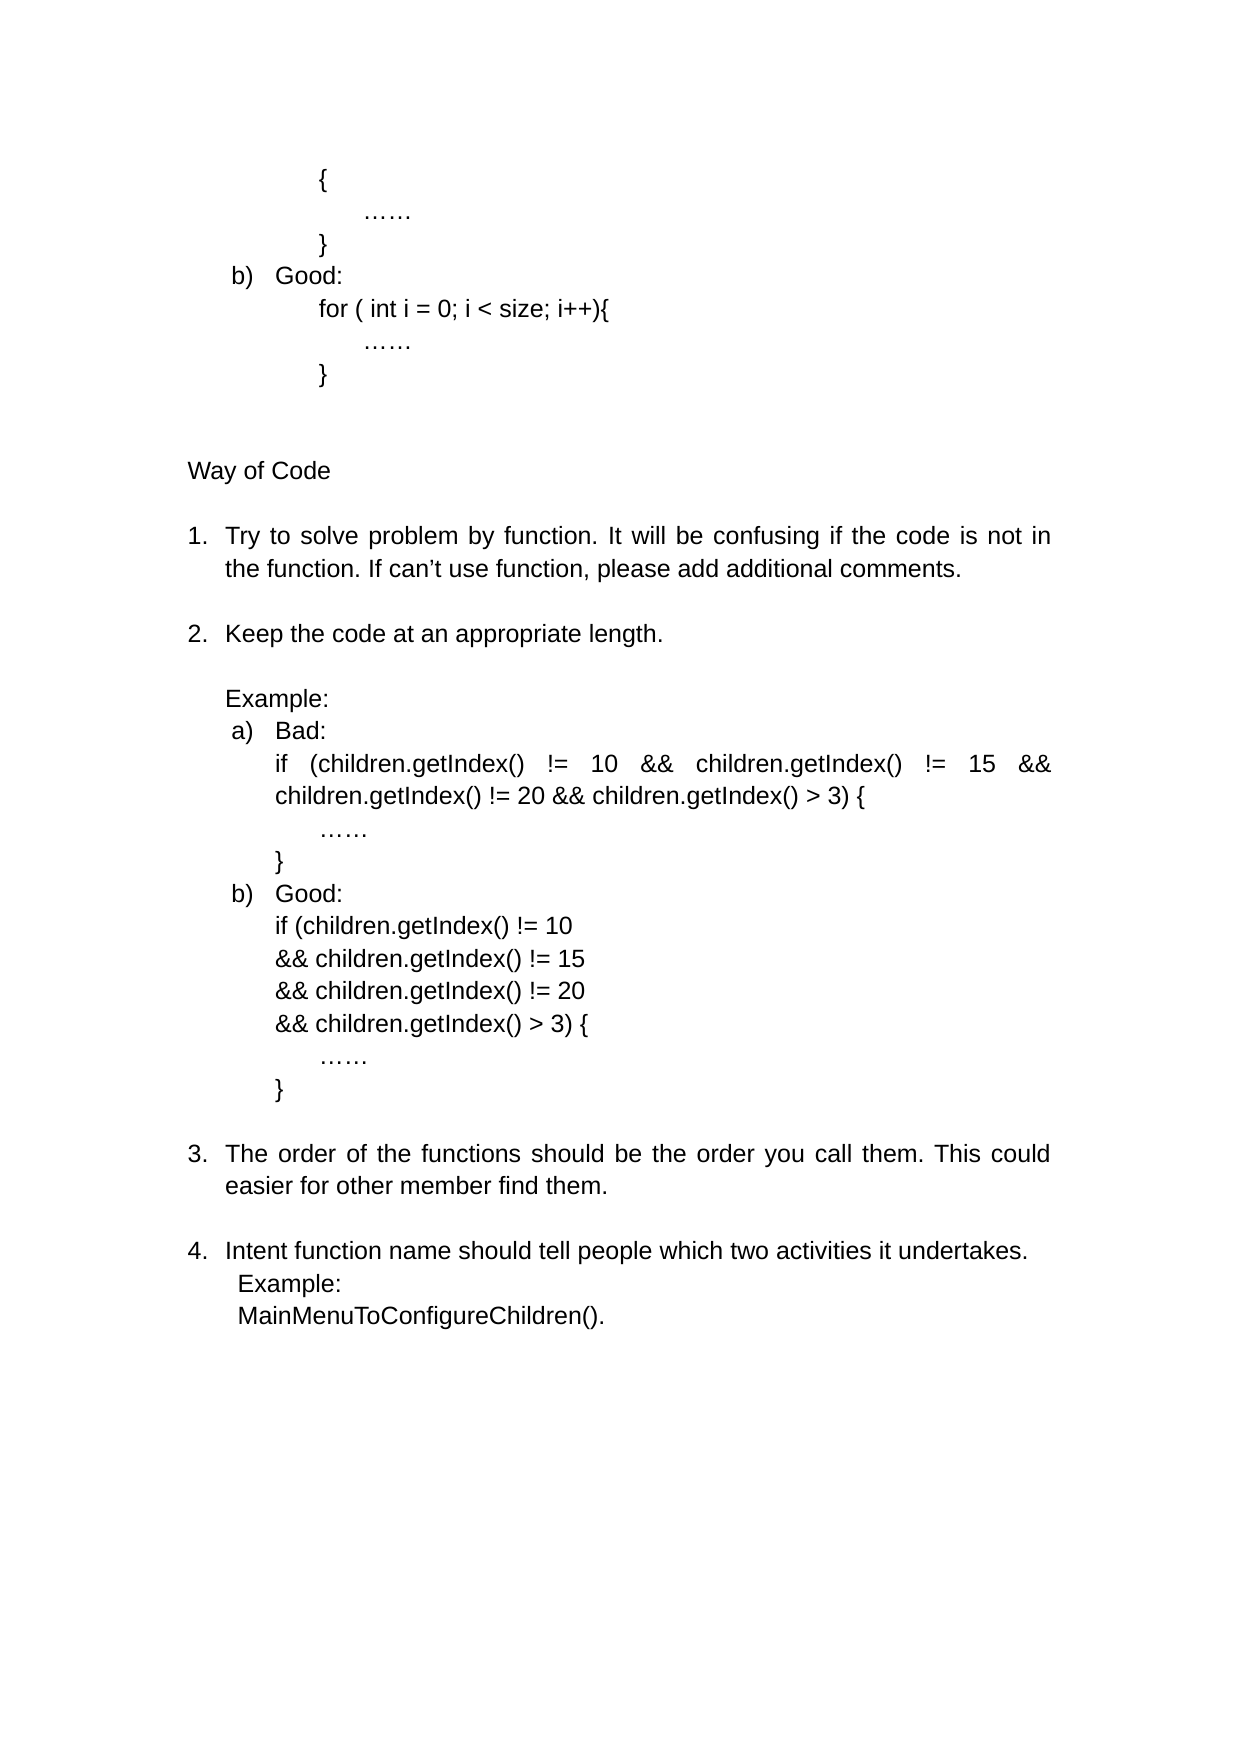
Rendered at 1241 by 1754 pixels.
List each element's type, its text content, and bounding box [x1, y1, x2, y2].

list } [319, 357, 1053, 389]
list } [269, 1072, 1053, 1104]
list Example: [187, 1267, 1053, 1299]
list Try to solve problem by function. It will be confusing if the code is not in the function. If can’t use function, please add additional comments. [187, 519, 1053, 584]
list …… [319, 324, 1053, 357]
list && children.getIndex() > 3) { [275, 1007, 1053, 1039]
list && children.getIndex() != 20 [275, 974, 1053, 1007]
list Keep the code at an appropriate length. [187, 617, 1053, 649]
list if (children.getIndex() != 10 && children.getIndex() != 15 && children.getIndex() != 20 && children.getIndex() > 3) { [275, 747, 1053, 812]
list …… [319, 194, 1053, 227]
list && children.getIndex() != 15 [275, 942, 1053, 974]
text for ( int i = 0; i < size; i++){ [275, 292, 1053, 324]
list } [319, 227, 1053, 259]
list …… [225, 1039, 1053, 1072]
list if (children.getIndex() != 10 [275, 909, 1053, 942]
list } [275, 844, 1053, 877]
text Way of Code [187, 454, 1053, 487]
list Intent function name should tell people which two activities it undertakes. [187, 1234, 1053, 1267]
list Example: [225, 682, 1053, 714]
list Bad: [231, 714, 1053, 747]
list …… [275, 812, 1053, 844]
list The order of the functions should be the order you call them. This could easier for other member find them. [187, 1137, 1053, 1202]
list { [319, 162, 1053, 194]
list Good: [231, 877, 1053, 909]
list MainMenuToConfigureChildren(). [187, 1299, 1053, 1332]
list Good: [231, 259, 1053, 292]
